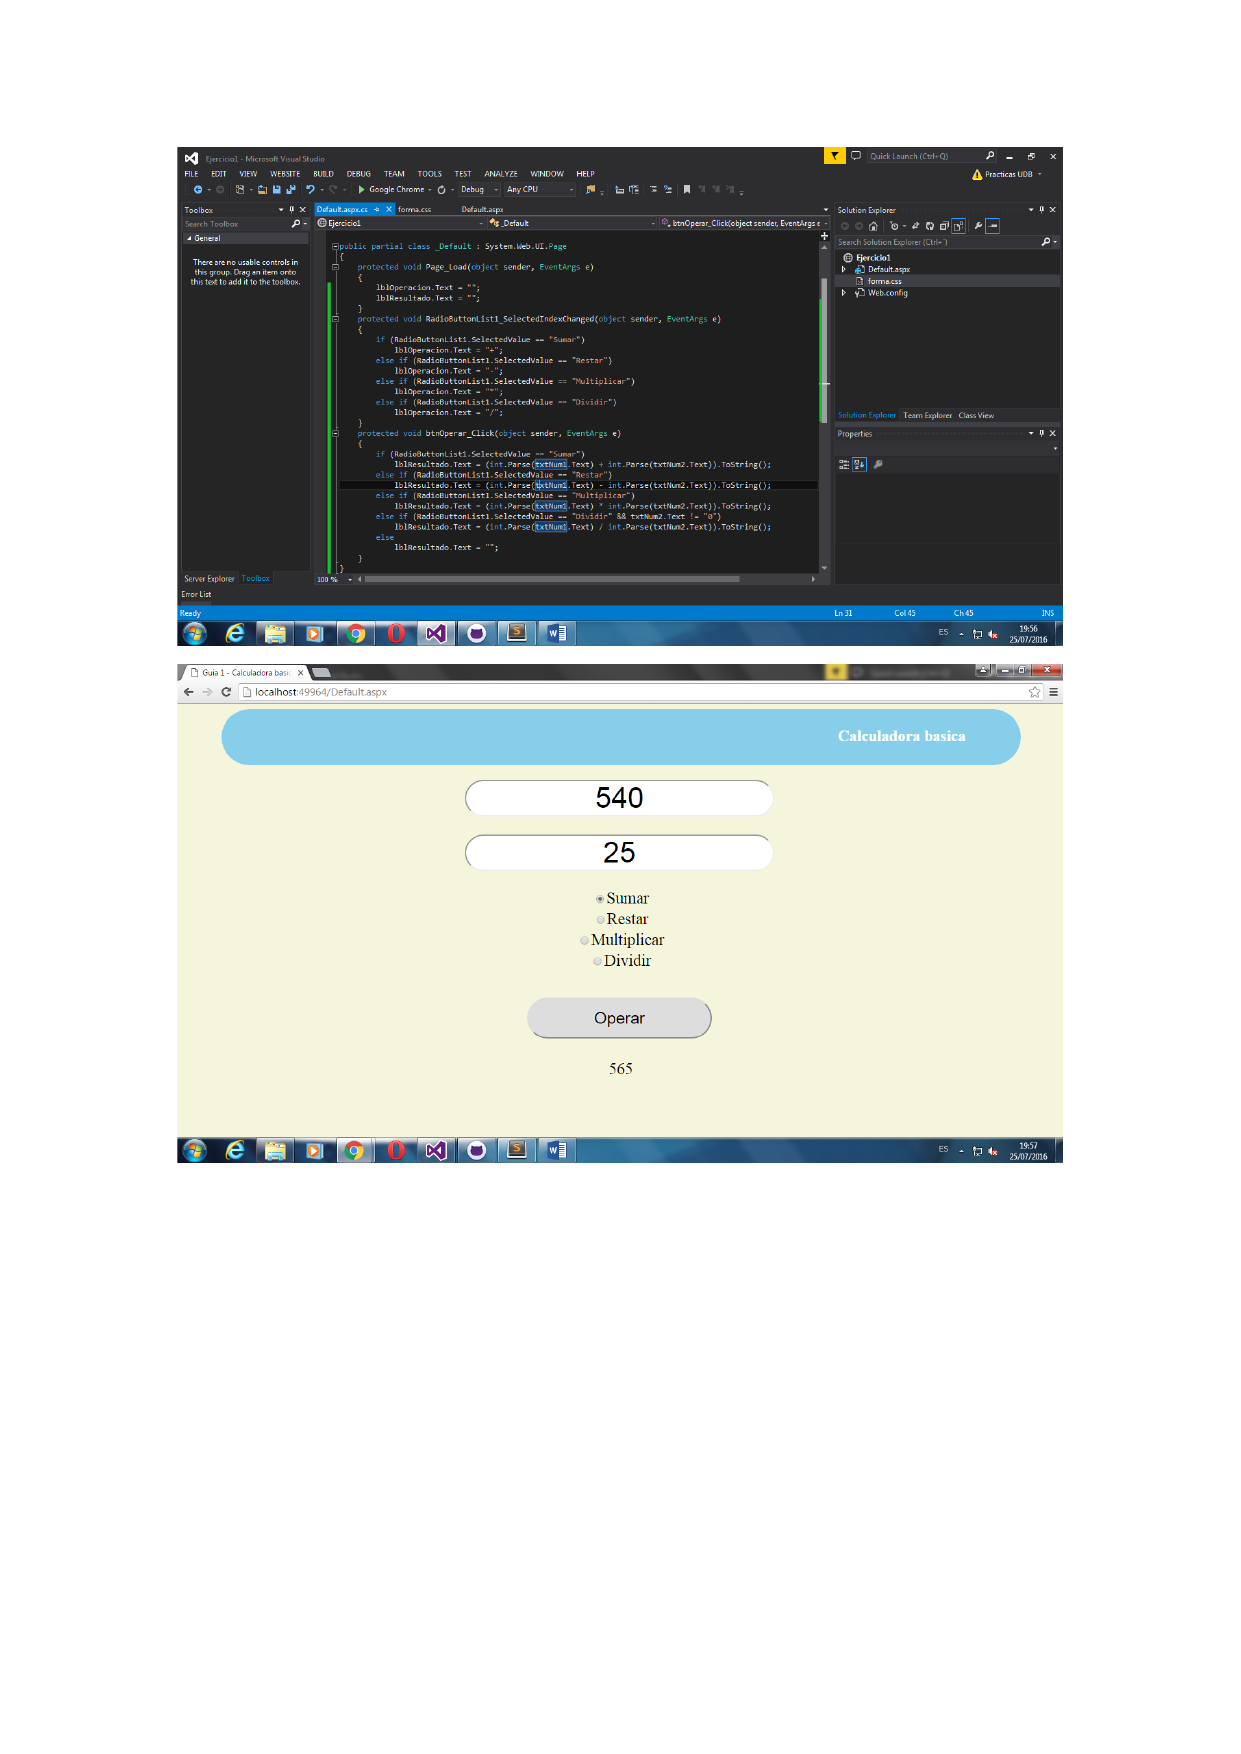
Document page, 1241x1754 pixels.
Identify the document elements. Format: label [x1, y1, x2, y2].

picture [177, 147, 1063, 646]
picture [177, 664, 1063, 1163]
